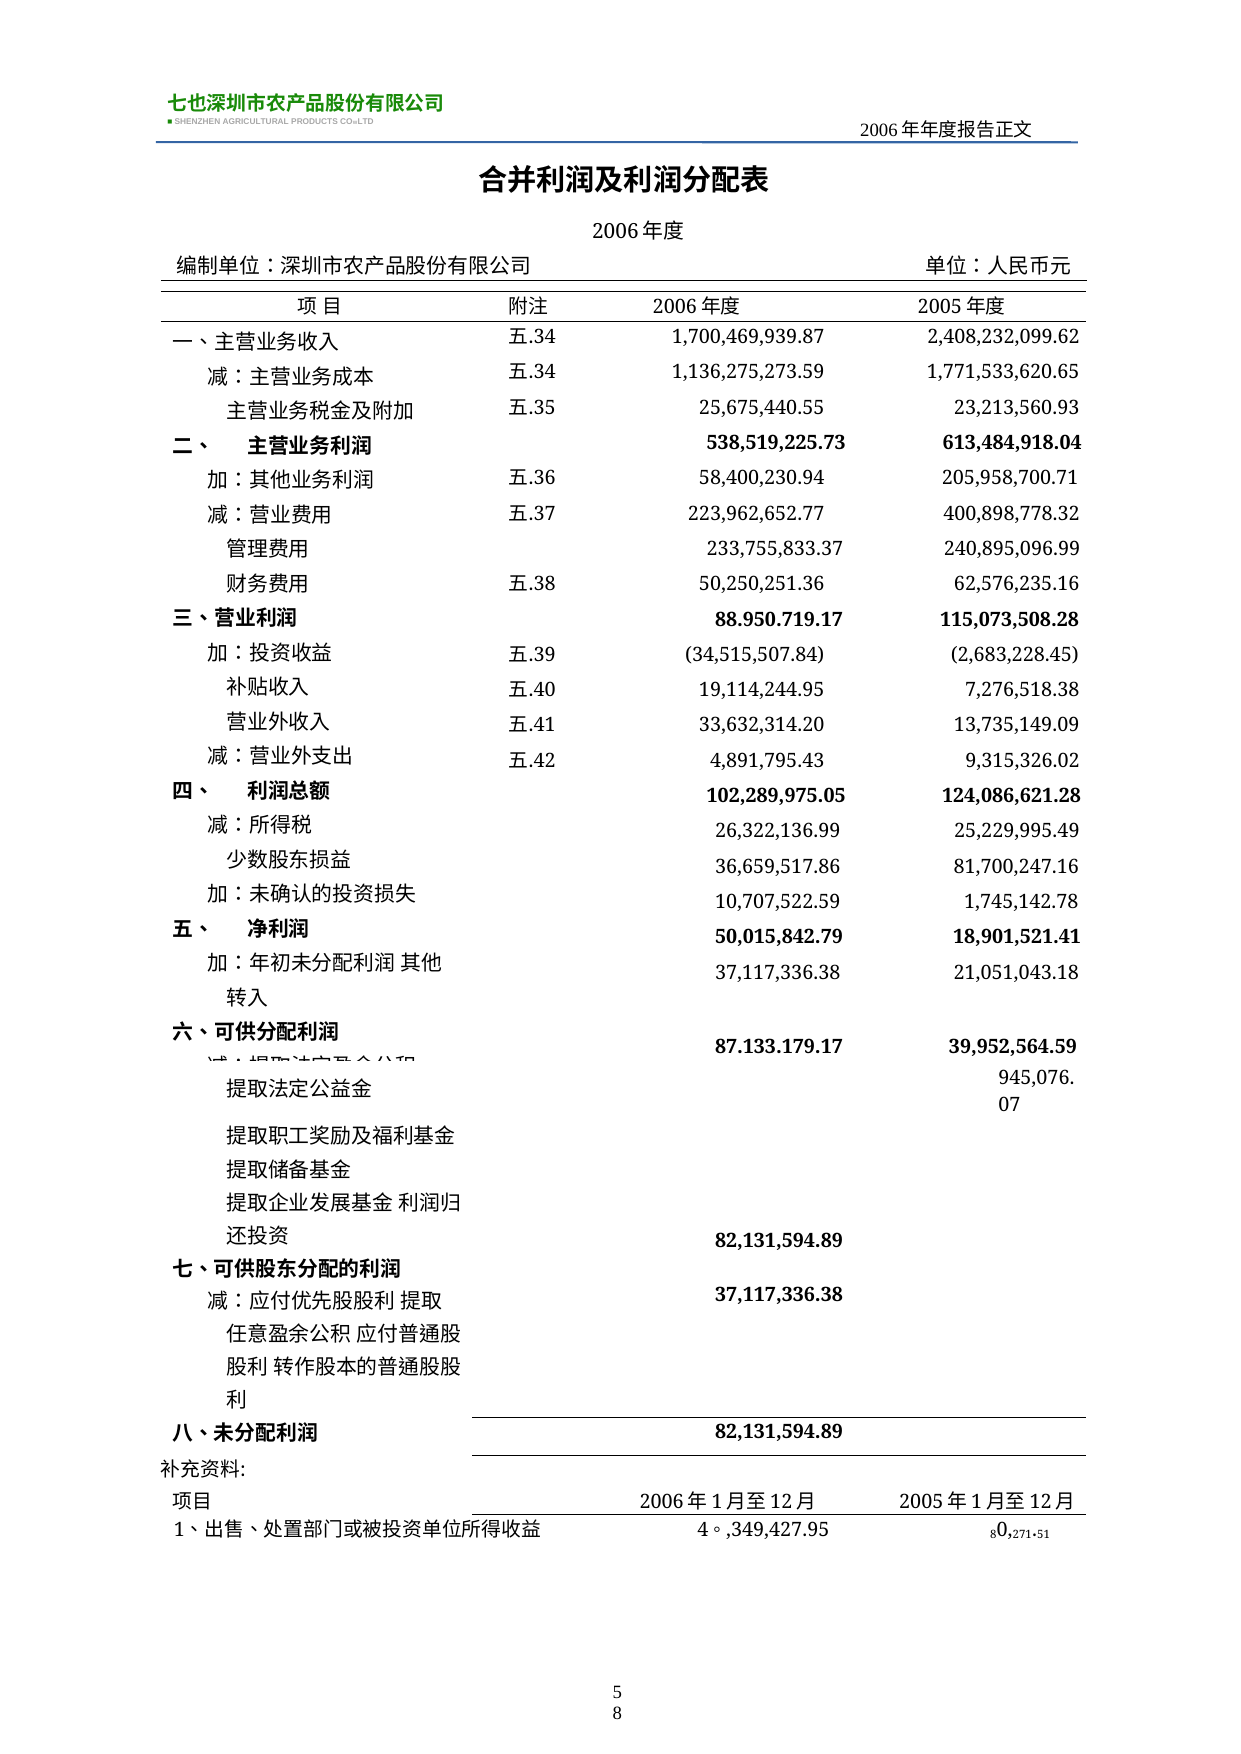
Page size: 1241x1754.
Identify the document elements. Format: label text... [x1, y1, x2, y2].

text 1、出售、处置部门或被投资单位所得收益 4。,349,427.95 80,271.51 [173, 1515, 1087, 1542]
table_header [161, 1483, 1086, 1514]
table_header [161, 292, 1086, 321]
text 编制单位：深圳市农产品股份有限公司 单位：人民币元 [161, 251, 1087, 280]
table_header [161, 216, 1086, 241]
text 补充资料: [161, 1456, 1087, 1483]
text 合并利润及利润分配表 [161, 159, 1087, 199]
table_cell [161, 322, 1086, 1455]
